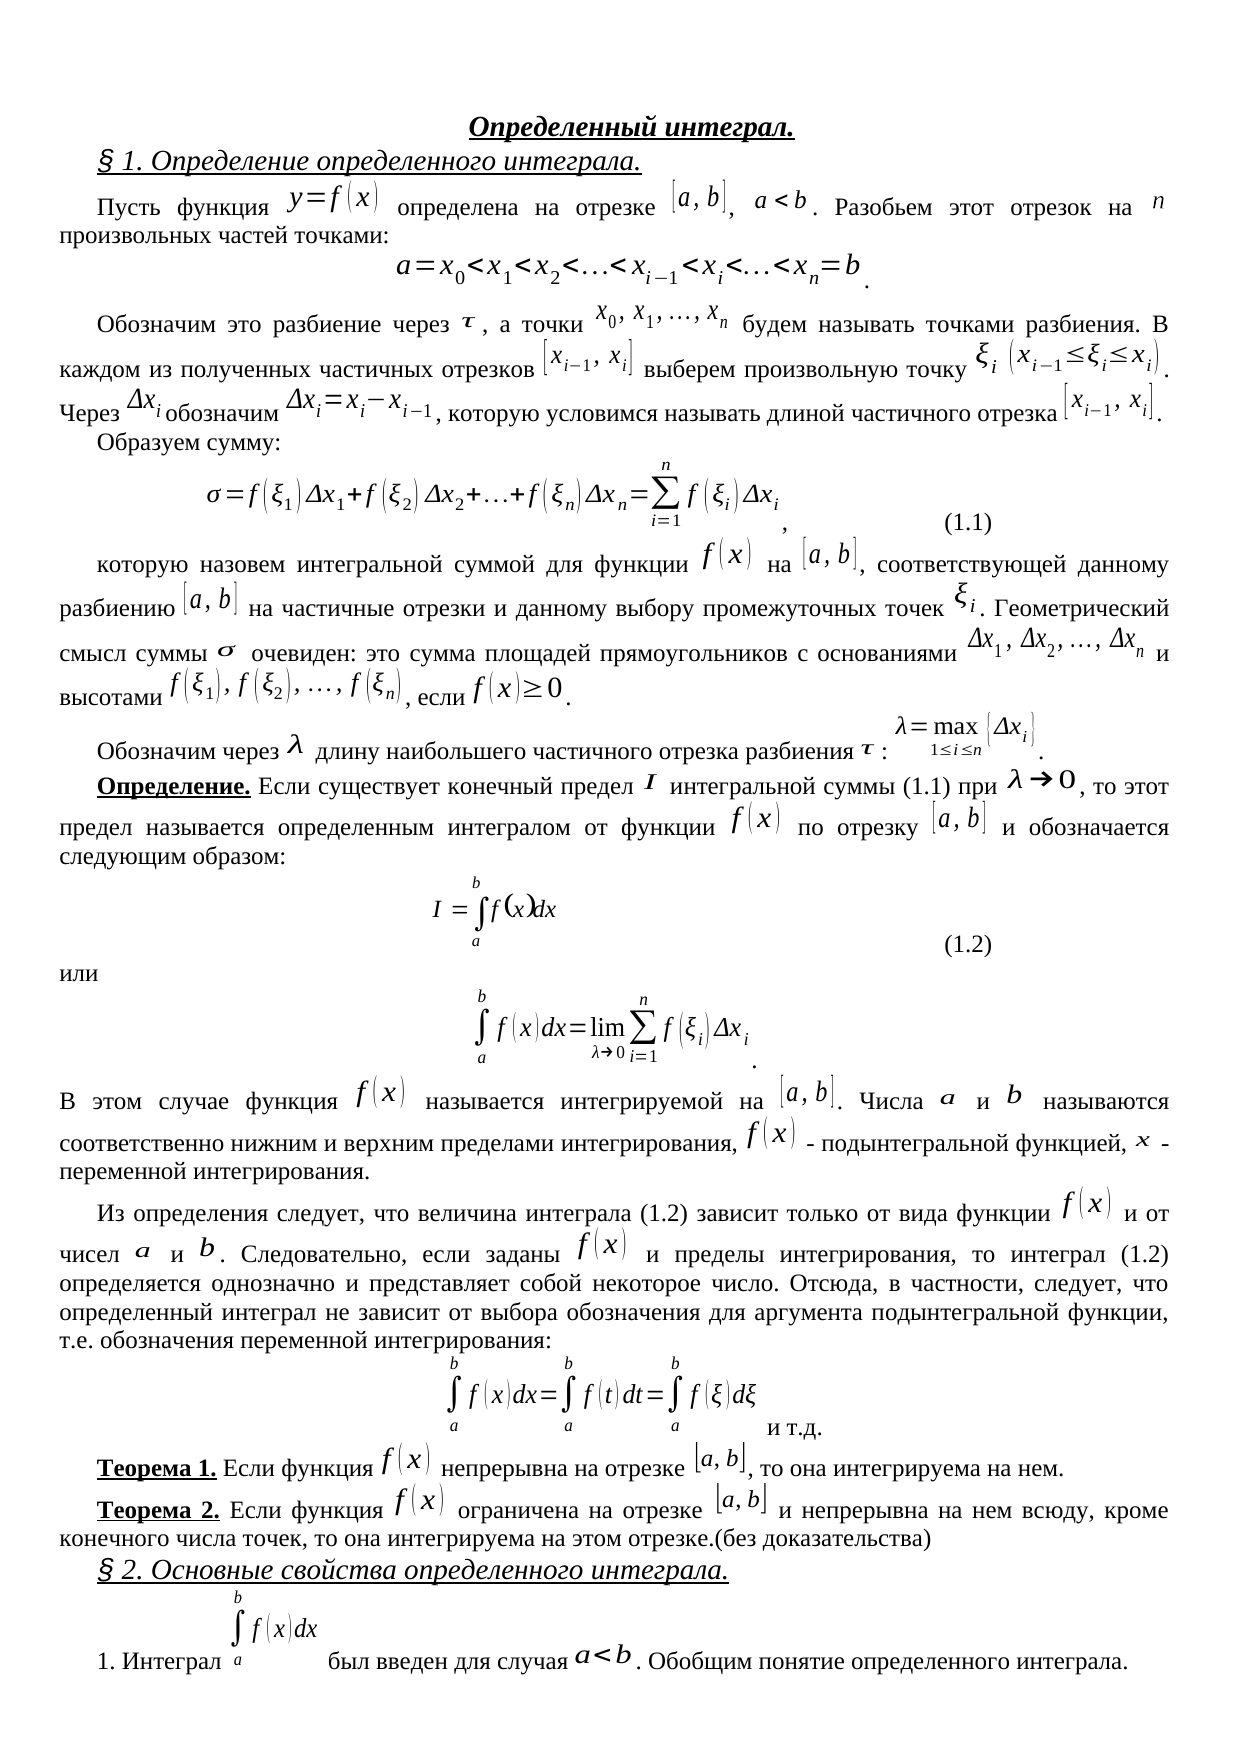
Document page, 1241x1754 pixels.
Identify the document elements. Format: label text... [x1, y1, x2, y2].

text 1. Определение определенного интеграла. [59, 143, 1169, 179]
text 1. Интеграл был введен для случая . Обобщим понятие определенного интеграла. [59, 1588, 1169, 1675]
text Из определения следует, что величина интеграла (1.2) зависит только от вида функции и от чисел и . Следовательно, если заданы и пределы интегрирования, то интеграл (1.2) определяется однозначно и представляет собой некоторое число. Отсюда, в частности, следует, что определенный интеграл не зависит от выбора обозначения для аргумента подынтегральной функции, т.е. обозначения переменной интегрирования: [59, 1185, 1169, 1354]
text Теорема 2. Если функция ограничена на отрезке и непрерывна на нем всюду, кроме конечного числа точек, то она интегрируема на этом отрезке.(без доказательства) [59, 1482, 1169, 1552]
text Обозначим это разбиение через , а точки будем называть точками разбиения. В каждом из полученных частичных отрезков выберем произвольную точку . Через обозначим , которую условимся называть длиной частичного отрезка . [59, 293, 1169, 427]
text 2. Основные свойства определенного интеграла. [59, 1552, 1169, 1588]
text или [59, 958, 1169, 987]
text (1.2) [354, 870, 1169, 958]
text Теорема 1. Если функция непрерывна на отрезке , то она интегрируема на нем. [59, 1441, 1169, 1482]
text , (1.1) [133, 456, 1169, 536]
text В этом случае функция называется интегрируемой на . Числа и называются соответственно нижним и верхним пределами интегрирования, - подынтегральной функцией, - переменной интегрирования. [59, 1074, 1169, 1185]
text Обозначим через длину наибольшего частичного отрезка разбиения : . [59, 711, 1169, 765]
text которую назовем интегральной суммой для функции на , соответствующей данному разбиению на частичные отрезки и данному выбору промежуточных точек . Геометрический смысл суммы очевиден: это сумма площадей прямоугольников с основаниями и высотами , если . [59, 536, 1169, 711]
text Определение. Если существует конечный предел интегральной суммы (1.1) при , то этот предел называется определенным интегралом от функции по отрезку и обозначается следующим образом: [59, 765, 1169, 870]
text . [59, 987, 1169, 1074]
text Образуем сумму: [59, 427, 1169, 456]
text Пусть функция определена на отрезке , . Разобьем этот отрезок на произвольных частей точками: [59, 179, 1169, 249]
text . [59, 249, 1169, 293]
text Определенный интеграл. [59, 109, 1169, 143]
text и т.д. [59, 1354, 1169, 1441]
